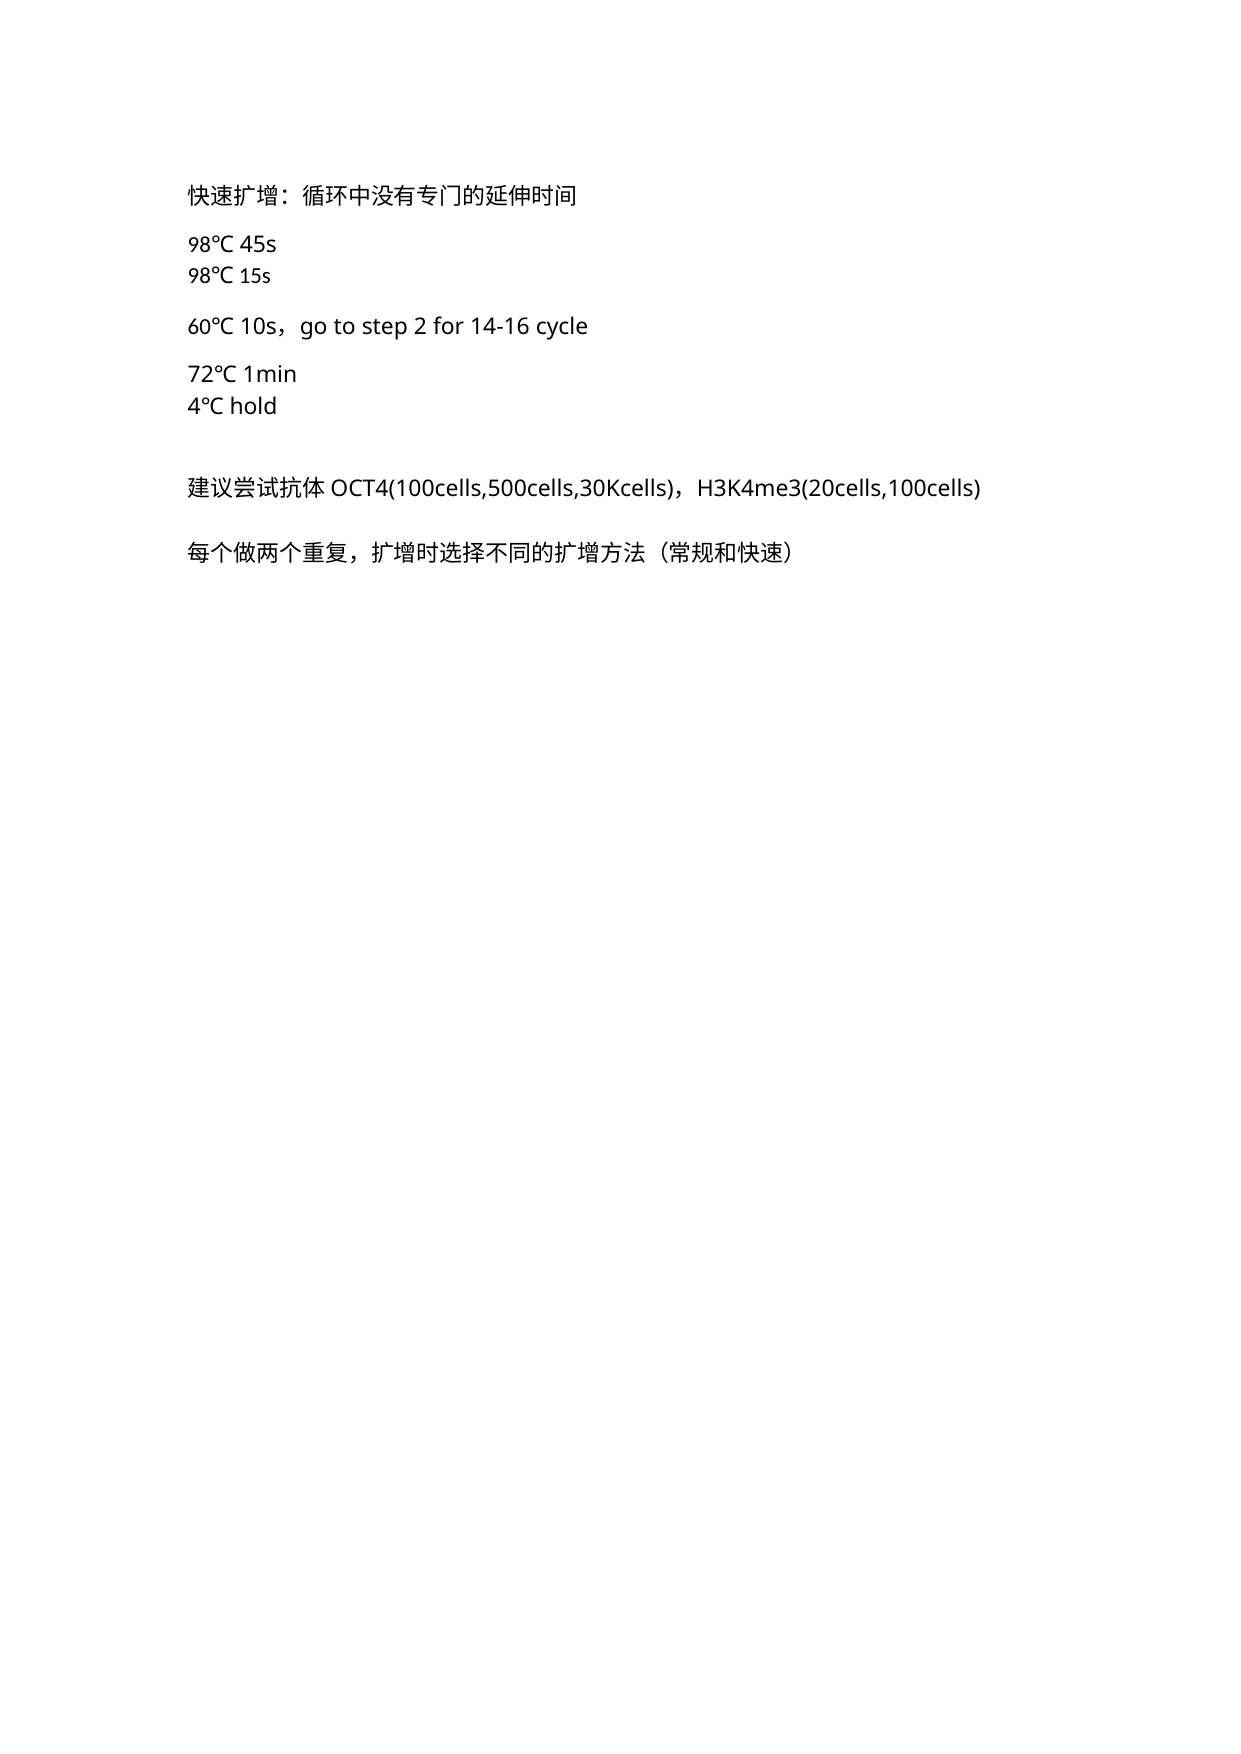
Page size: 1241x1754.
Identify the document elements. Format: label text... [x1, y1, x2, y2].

text 建议尝试抗体 OCT4(100cells,500cells,30Kcells)，H3K4me3(20cells,100cells) [187, 454, 1053, 519]
text 72℃ 1min [187, 357, 1053, 389]
text 4℃ hold [187, 389, 1053, 422]
text 98℃ 45s [187, 227, 1053, 259]
text 每个做两个重复，扩增时选择不同的扩增方法（常规和快速） [187, 519, 1053, 584]
text 60℃ 10s，go to step 2 for 14-16 cycle [187, 292, 1053, 357]
text 快速扩增：循环中没有专门的延伸时间 [187, 162, 1053, 227]
text 98℃ 15s [187, 259, 1053, 292]
